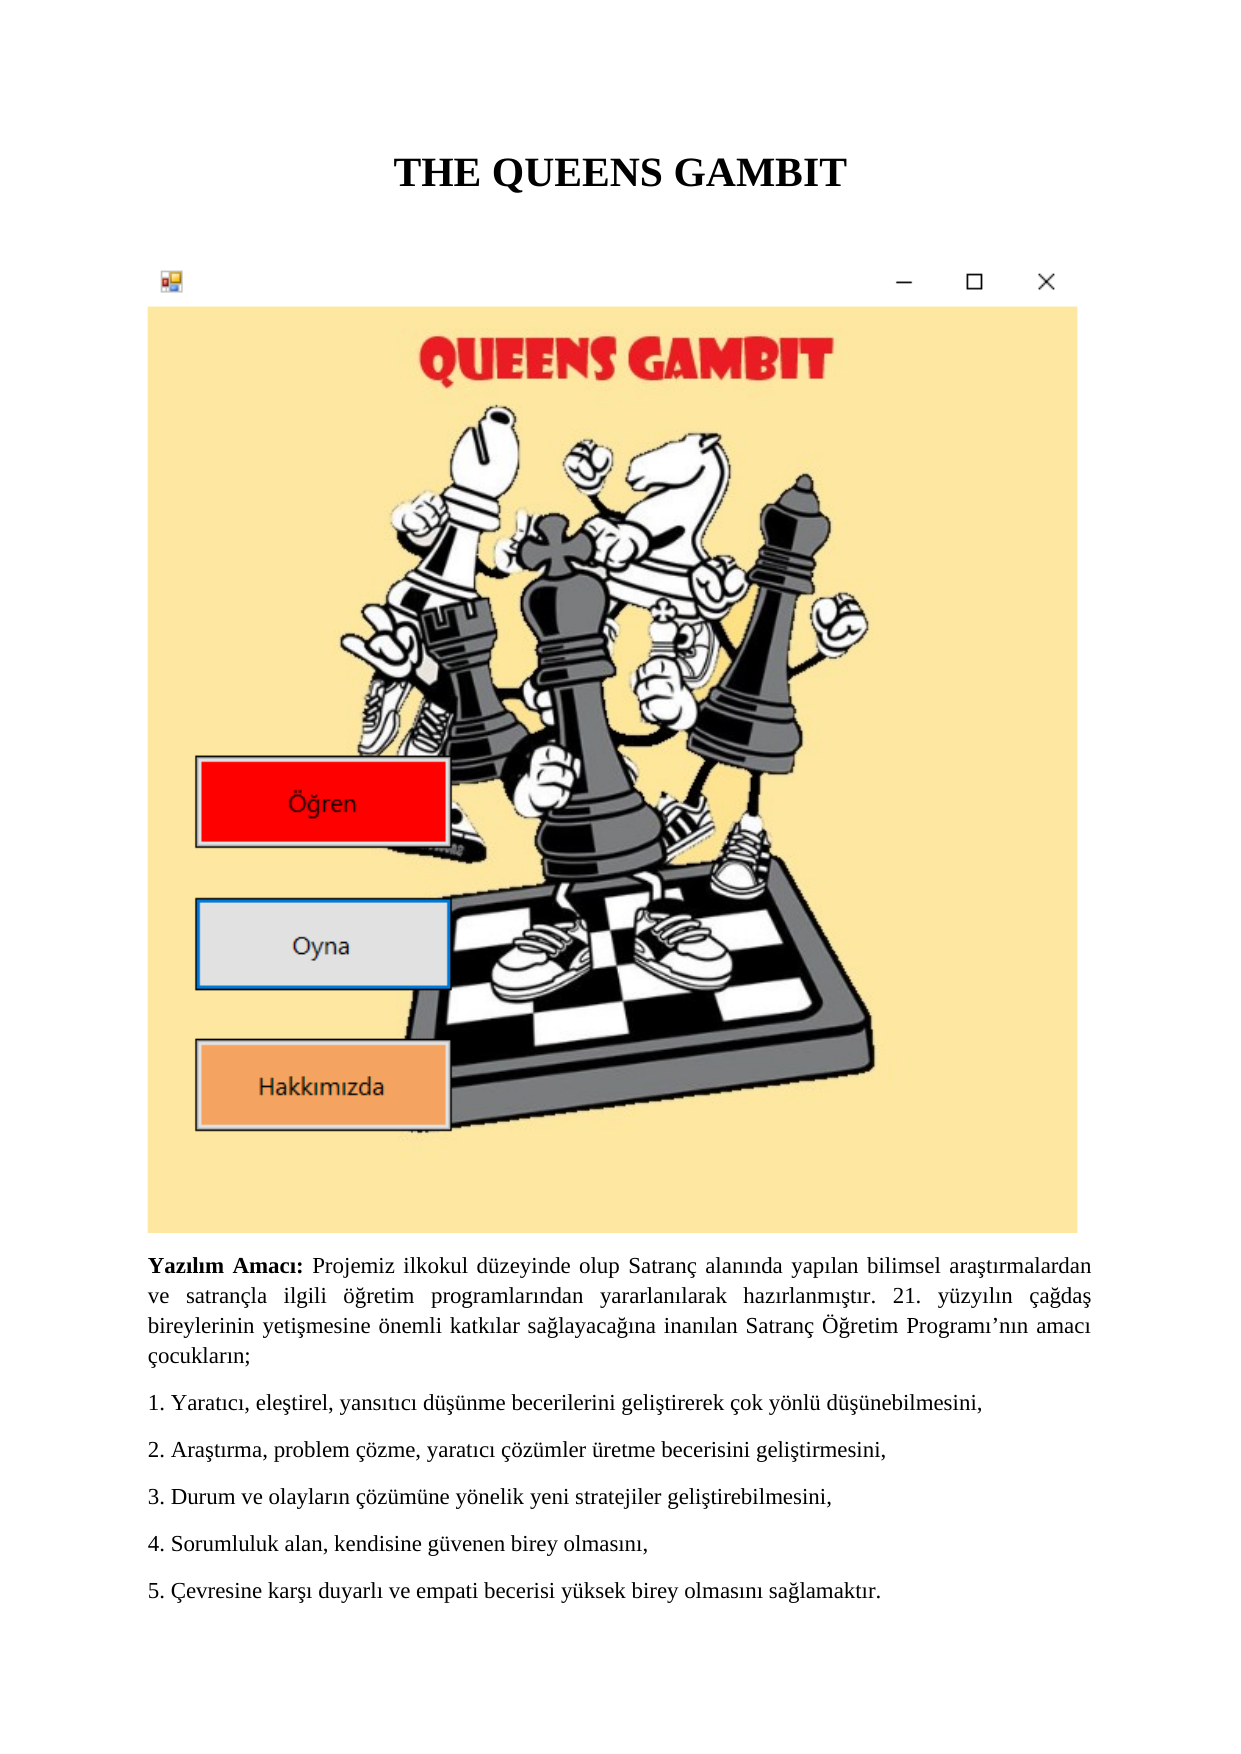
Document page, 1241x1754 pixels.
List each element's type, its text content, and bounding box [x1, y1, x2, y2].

text 4. Sorumluluk alan, kendisine güvenen birey olmasını, [148, 1530, 1093, 1556]
picture [147, 261, 1078, 1233]
text Yazılım Amacı: Projemiz ilkokul düzeyinde olup Satranç alanında yapılan bilimsel araştırmalardan ve satrançla ilgili öğretim programlarından yararlanılarak hazırlanmıştır. 21. yüzyılın çağdaş bireylerinin yetişmesine önemli katkılar sağlayacağına inanılan Satranç Öğretim Programı’nın amacı çocukların; [148, 1252, 1093, 1369]
text 5. Çevresine karşı duyarlı ve empati becerisi yüksek birey olmasını sağlamaktır. [148, 1577, 1093, 1603]
text 1. Yaratıcı, eleştirel, yansıtıcı düşünme becerilerini geliştirerek çok yönlü düşünebilmesini, [148, 1389, 1093, 1416]
text 2. Araştırma, problem çözme, yaratıcı çözümler üretme becerisini geliştirmesini, [148, 1436, 1093, 1462]
text 3. Durum ve olayların çözümüne yönelik yeni stratejiler geliştirebilmesini, [148, 1483, 1093, 1509]
text THE QUEENS GAMBIT [148, 148, 1093, 196]
